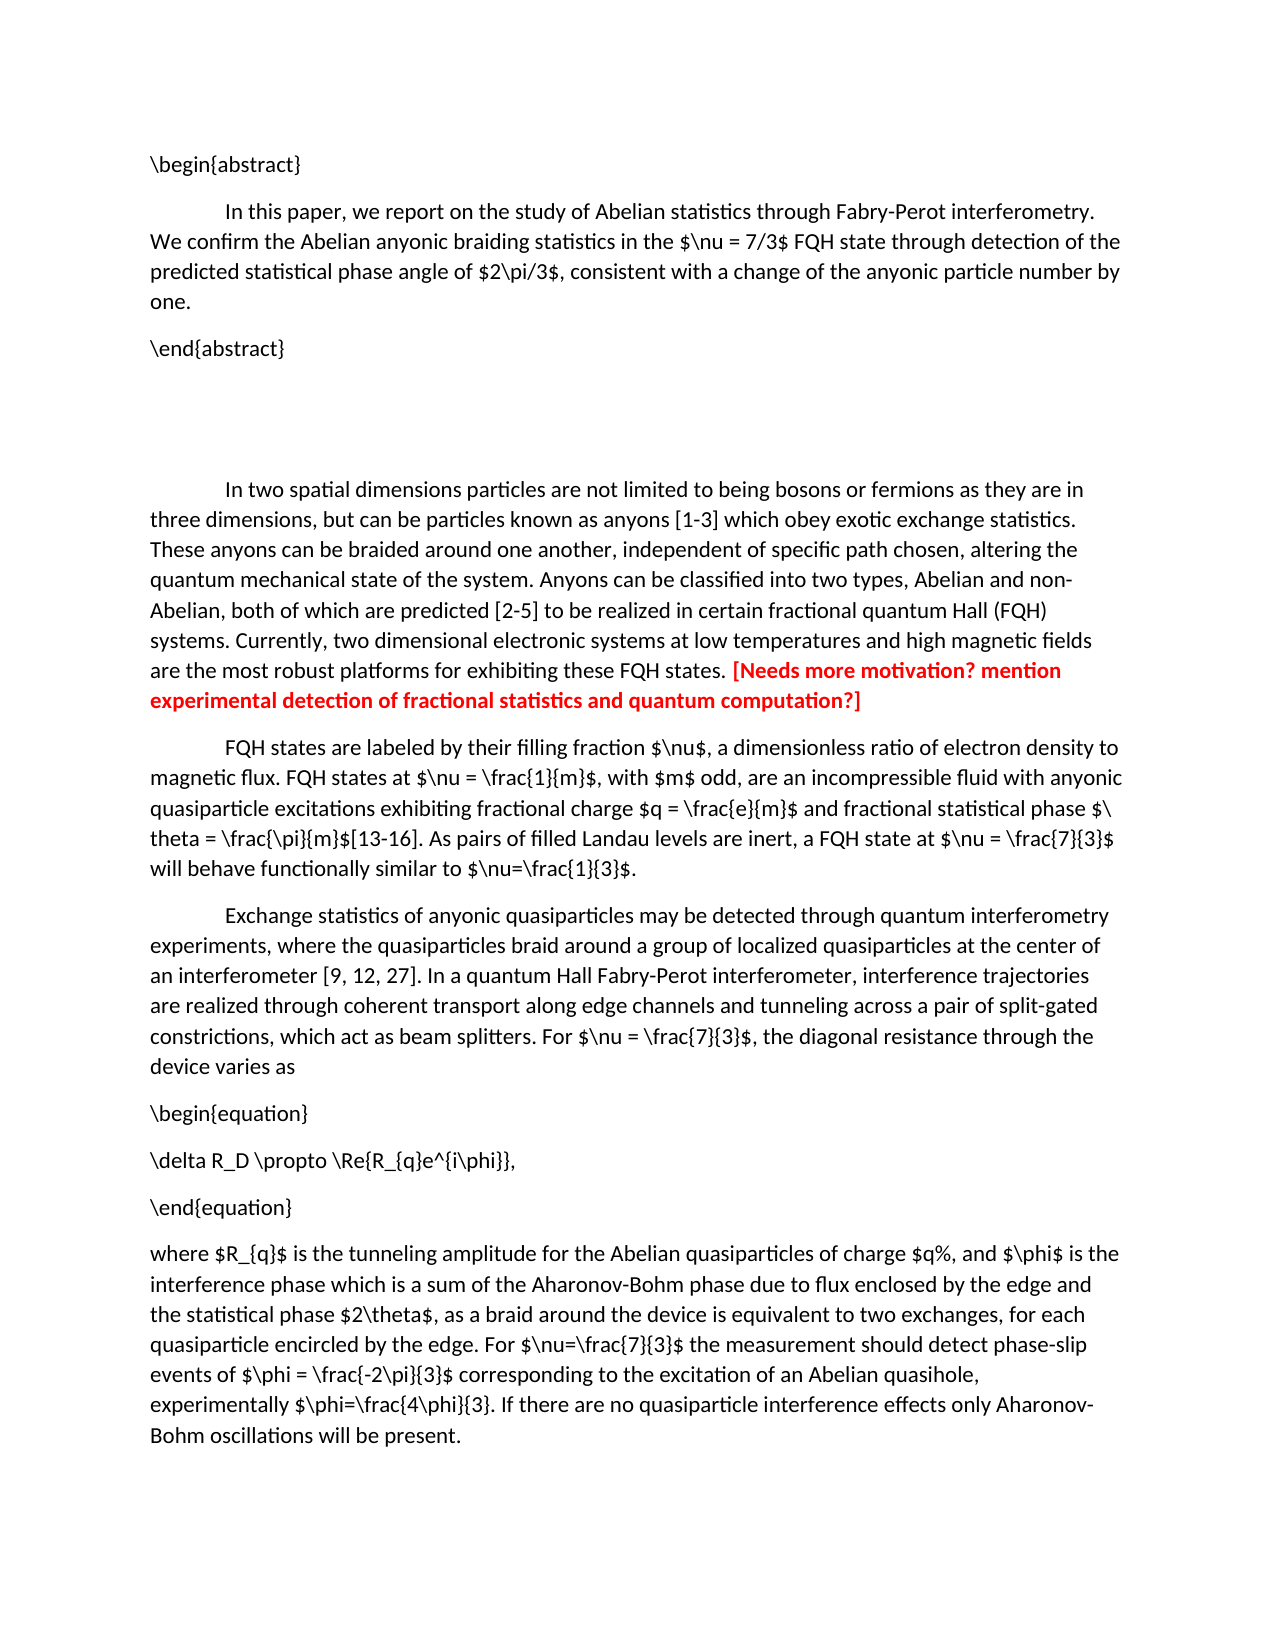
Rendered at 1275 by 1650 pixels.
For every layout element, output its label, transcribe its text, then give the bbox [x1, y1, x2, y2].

text Exchange statistics of anyonic quasiparticles may be detected through quantum interferometry experiments, where the quasiparticles braid around a group of localized quasiparticles at the center of an interferometer [9, 12, 27]. In a quantum Hall Fabry-Perot interferometer, interference trajectories are realized through coherent transport along edge channels and tunneling across a pair of split-gated constrictions, which act as beam splitters. For $\nu = \frac{7}{3}$, the diagonal resistance through the device varies as [150, 901, 1125, 1080]
text \begin{equation} [150, 1099, 1125, 1127]
text \begin{abstract} [150, 150, 1125, 178]
text FQH states are labeled by their filling fraction $\nu$, a dimensionless ratio of electron density to magnetic flux. FQH states at $\nu = \frac{1}{m}$, with $m$ odd, are an incompressible fluid with anyonic quasiparticle excitations exhibiting fractional charge $q = \frac{e}{m}$ and fractional statistical phase $\theta = \frac{\pi}{m}$[13-16]. As pairs of filled Landau levels are inert, a FQH state at $\nu = \frac{7}{3}$ will behave functionally similar to $\nu=\frac{1}{3}$. [150, 733, 1125, 882]
text \delta R_D \propto \Re{R_{q}e^{i\phi}}, [150, 1146, 1125, 1174]
text \end{equation} [150, 1193, 1125, 1221]
text In two spatial dimensions particles are not limited to being bosons or fermions as they are in three dimensions, but can be particles known as anyons [1-3] which obey exotic exchange statistics. These anyons can be braided around one another, independent of specific path chosen, altering the quantum mechanical state of the system. Anyons can be classified into two types, Abelian and non-Abelian, both of which are predicted [2-5] to be realized in certain fractional quantum Hall (FQH) systems. Currently, two dimensional electronic systems at low temperatures and high magnetic fields are the most robust platforms for exhibiting these FQH states. [Needs more motivation? mention experimental detection of fractional statistics and quantum computation?] [150, 475, 1125, 714]
text In this paper, we report on the study of Abelian statistics through Fabry-Perot interferometry. We confirm the Abelian anyonic braiding statistics in the $\nu = 7/3$ FQH state through detection of the predicted statistical phase angle of $2\pi/3$, consistent with a change of the anyonic particle number by one. [150, 197, 1125, 316]
text where $R_{q}$ is the tunneling amplitude for the Abelian quasiparticles of charge $q%, and $\phi$ is the interference phase which is a sum of the Aharonov-Bohm phase due to flux enclosed by the edge and the statistical phase $2\theta$, as a braid around the device is equivalent to two exchanges, for each quasiparticle encircled by the edge. For $\nu=\frac{7}{3}$ the measurement should detect phase-slip events of $\phi = \frac{-2\pi}{3}$ corresponding to the excitation of an Abelian quasihole, experimentally $\phi=\frac{4\phi}{3}. If there are no quasiparticle interference effects only Aharonov-Bohm oscillations will be present. [150, 1239, 1125, 1449]
text \end{abstract} [150, 334, 1125, 362]
